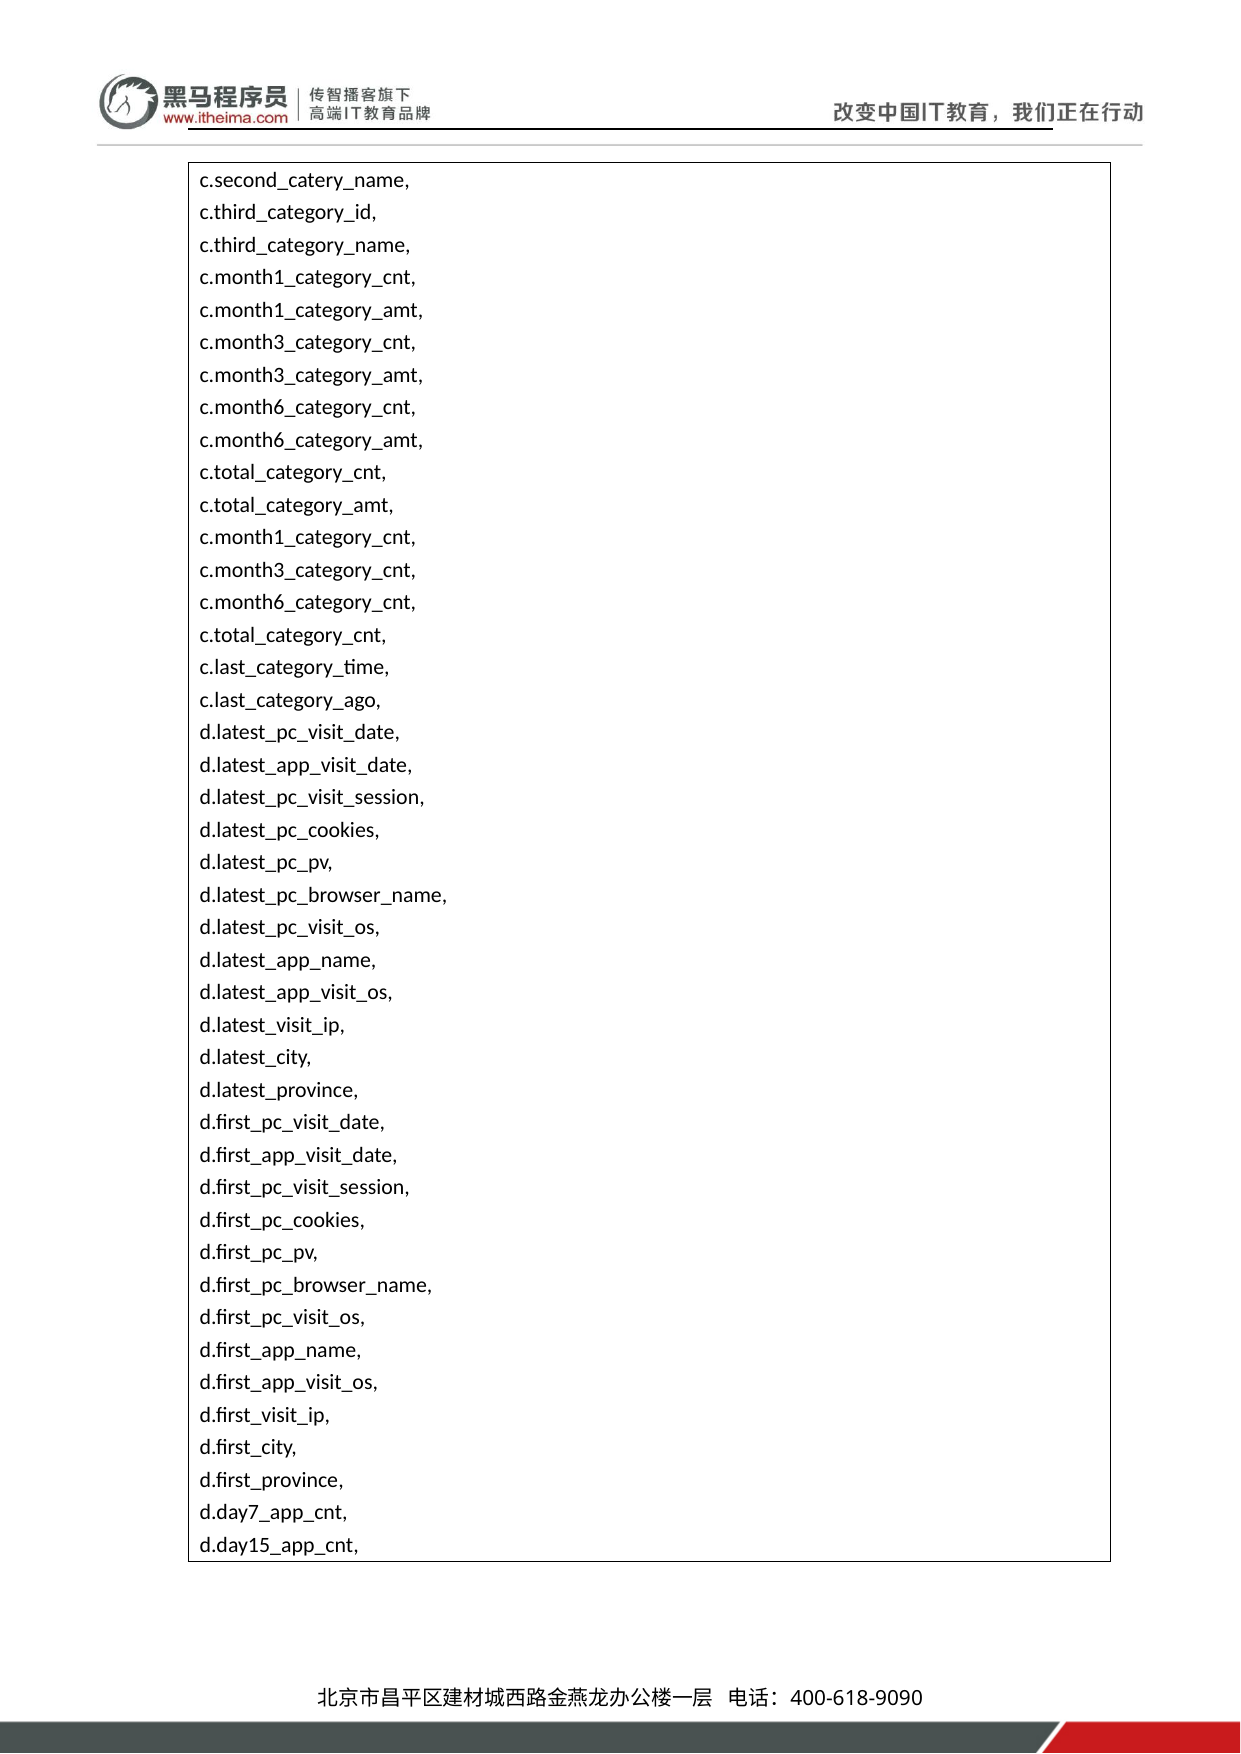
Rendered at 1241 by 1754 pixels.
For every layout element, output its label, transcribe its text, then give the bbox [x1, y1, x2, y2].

picture [0, 1662, 1241, 1753]
picture [0, 3, 1241, 153]
